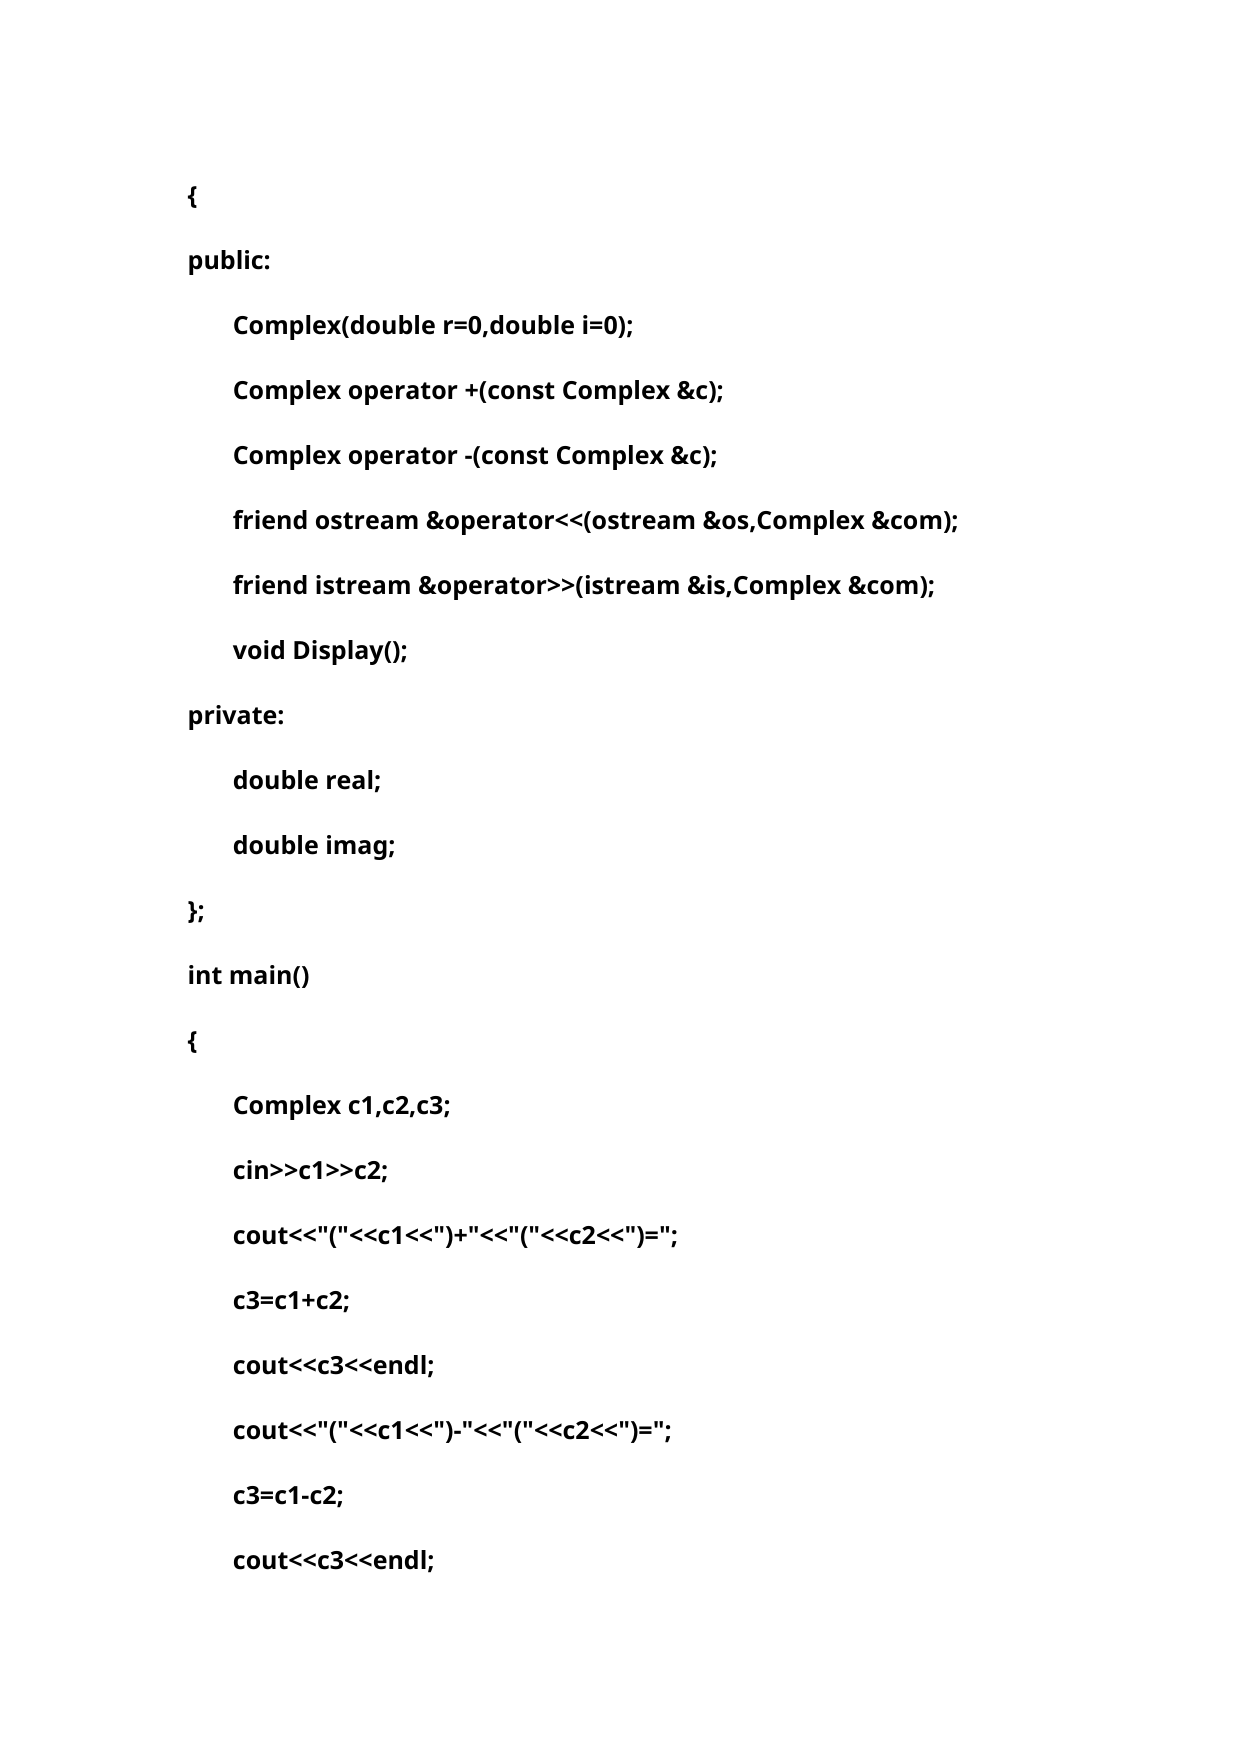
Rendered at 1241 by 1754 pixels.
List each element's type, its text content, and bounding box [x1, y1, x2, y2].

text double real; [187, 747, 1053, 812]
text int main() [187, 942, 1053, 1007]
text c3=c1-c2; [187, 1462, 1053, 1527]
text friend istream &operator>>(istream &is,Complex &com); [187, 552, 1053, 617]
text { [187, 1007, 1053, 1072]
text Complex operator -(const Complex &c); [187, 422, 1053, 487]
text Complex(double r=0,double i=0); [187, 292, 1053, 357]
text { [187, 162, 1053, 227]
text cout<<"("<<c1<<")+"<<"("<<c2<<")="; [187, 1202, 1053, 1267]
text Complex c1,c2,c3; [187, 1072, 1053, 1137]
text public: [187, 227, 1053, 292]
text cout<<c3<<endl; [187, 1332, 1053, 1397]
text friend ostream &operator<<(ostream &os,Complex &com); [187, 487, 1053, 552]
text private: [187, 682, 1053, 747]
text c3=c1+c2; [187, 1267, 1053, 1332]
text }; [187, 877, 1053, 942]
text cout<<c3<<endl; [187, 1527, 1053, 1592]
text cin>>c1>>c2; [187, 1137, 1053, 1202]
text Complex operator +(const Complex &c); [187, 357, 1053, 422]
text cout<<"("<<c1<<")-"<<"("<<c2<<")="; [187, 1397, 1053, 1462]
text double imag; [187, 812, 1053, 877]
text void Display(); [187, 617, 1053, 682]
